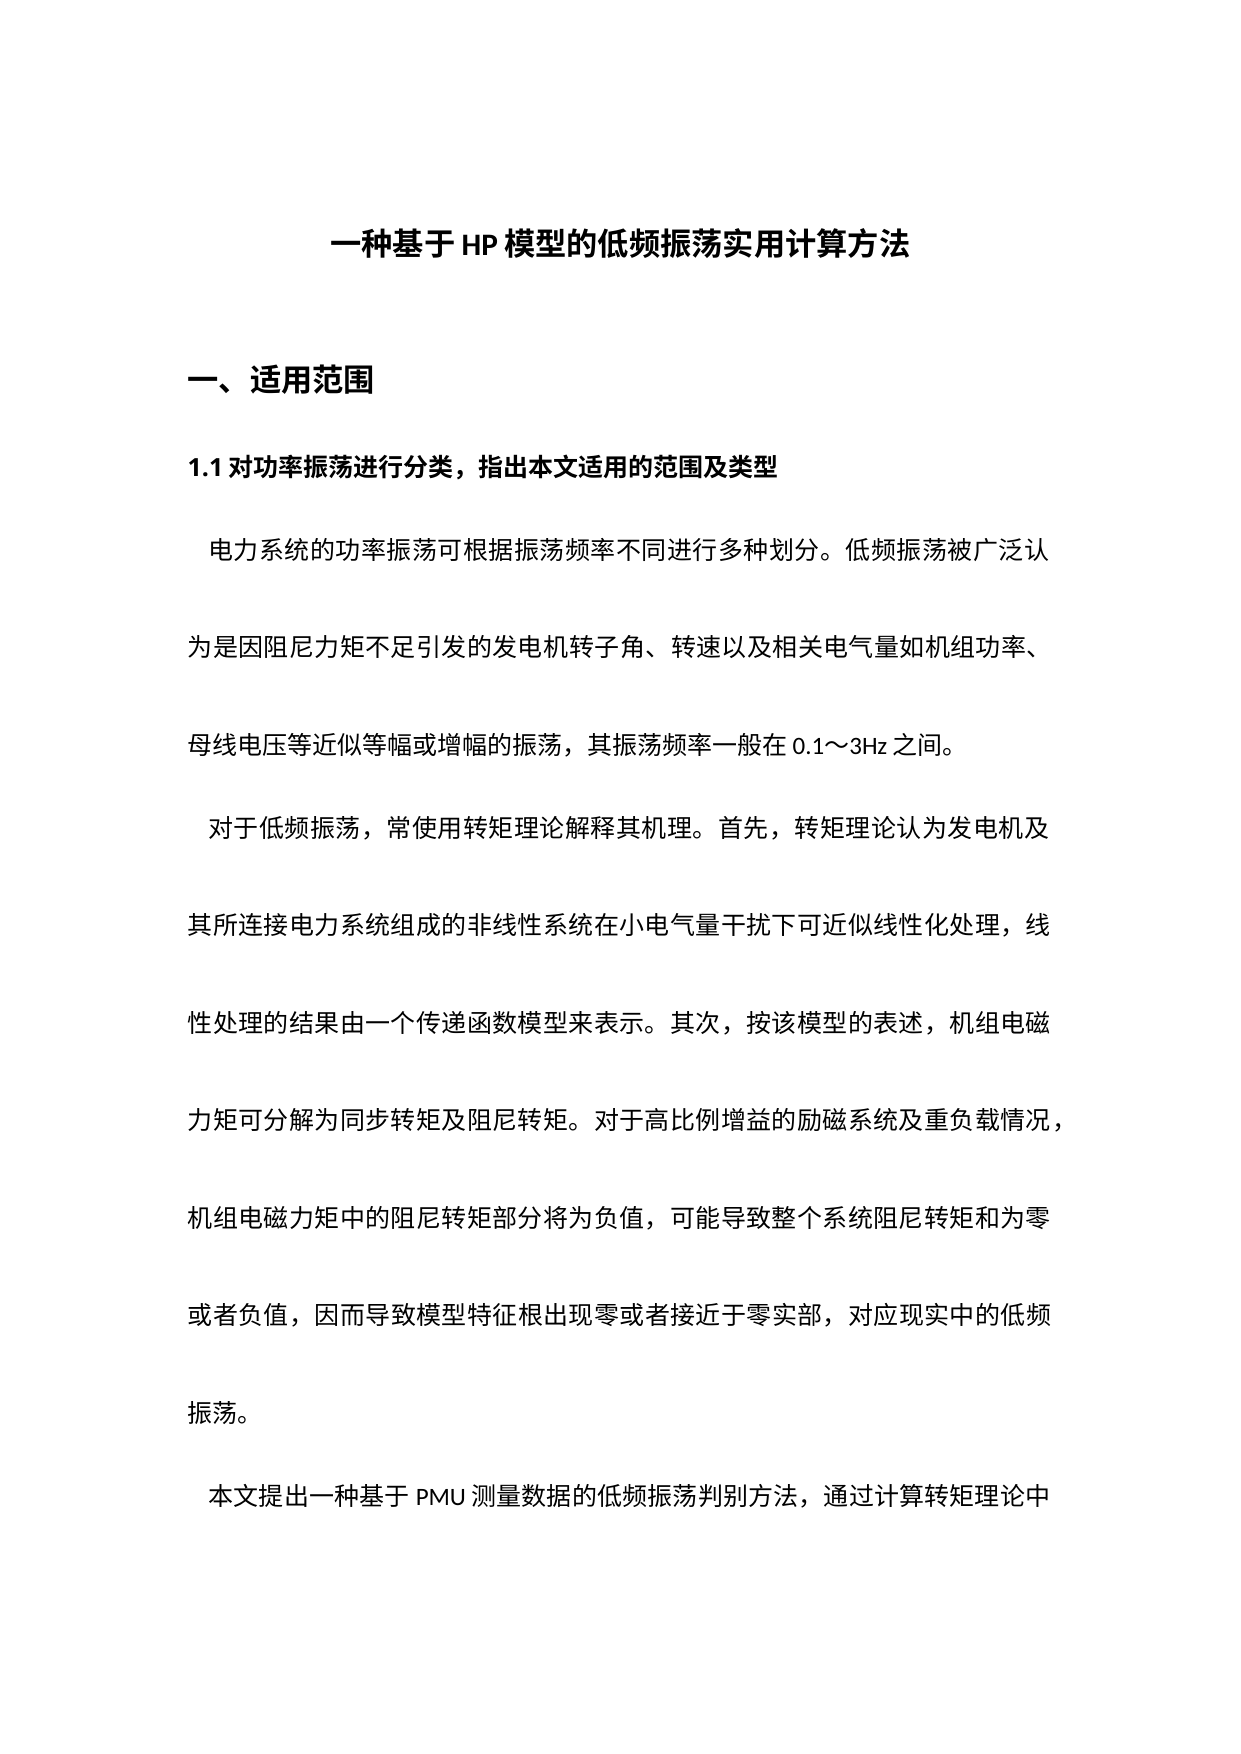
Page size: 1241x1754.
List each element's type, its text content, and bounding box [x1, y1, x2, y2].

text 本文提出一种基于PMU测量数据的低频振荡判别方法，通过计算转矩理论中的阻尼转矩的大小，确定低频振荡的振荡源，为快速事故处理提供了依据。 [187, 1462, 1053, 1527]
subtitle 一种基于HP模型的低频振荡实用计算方法 [187, 210, 1053, 275]
subtitle 1.1对功率振荡进行分类，指出本文适用的范围及类型 [187, 433, 1053, 498]
subtitle 一、适用范围 [187, 345, 1053, 410]
text 电力系统的功率振荡可根据振荡频率不同进行多种划分。低频振荡被广泛认为是因阻尼力矩不足引发的发电机转子角、转速以及相关电气量如机组功率、母线电压等近似等幅或增幅的振荡，其振荡频率一般在0.1～3Hz之间。 [187, 516, 1053, 776]
